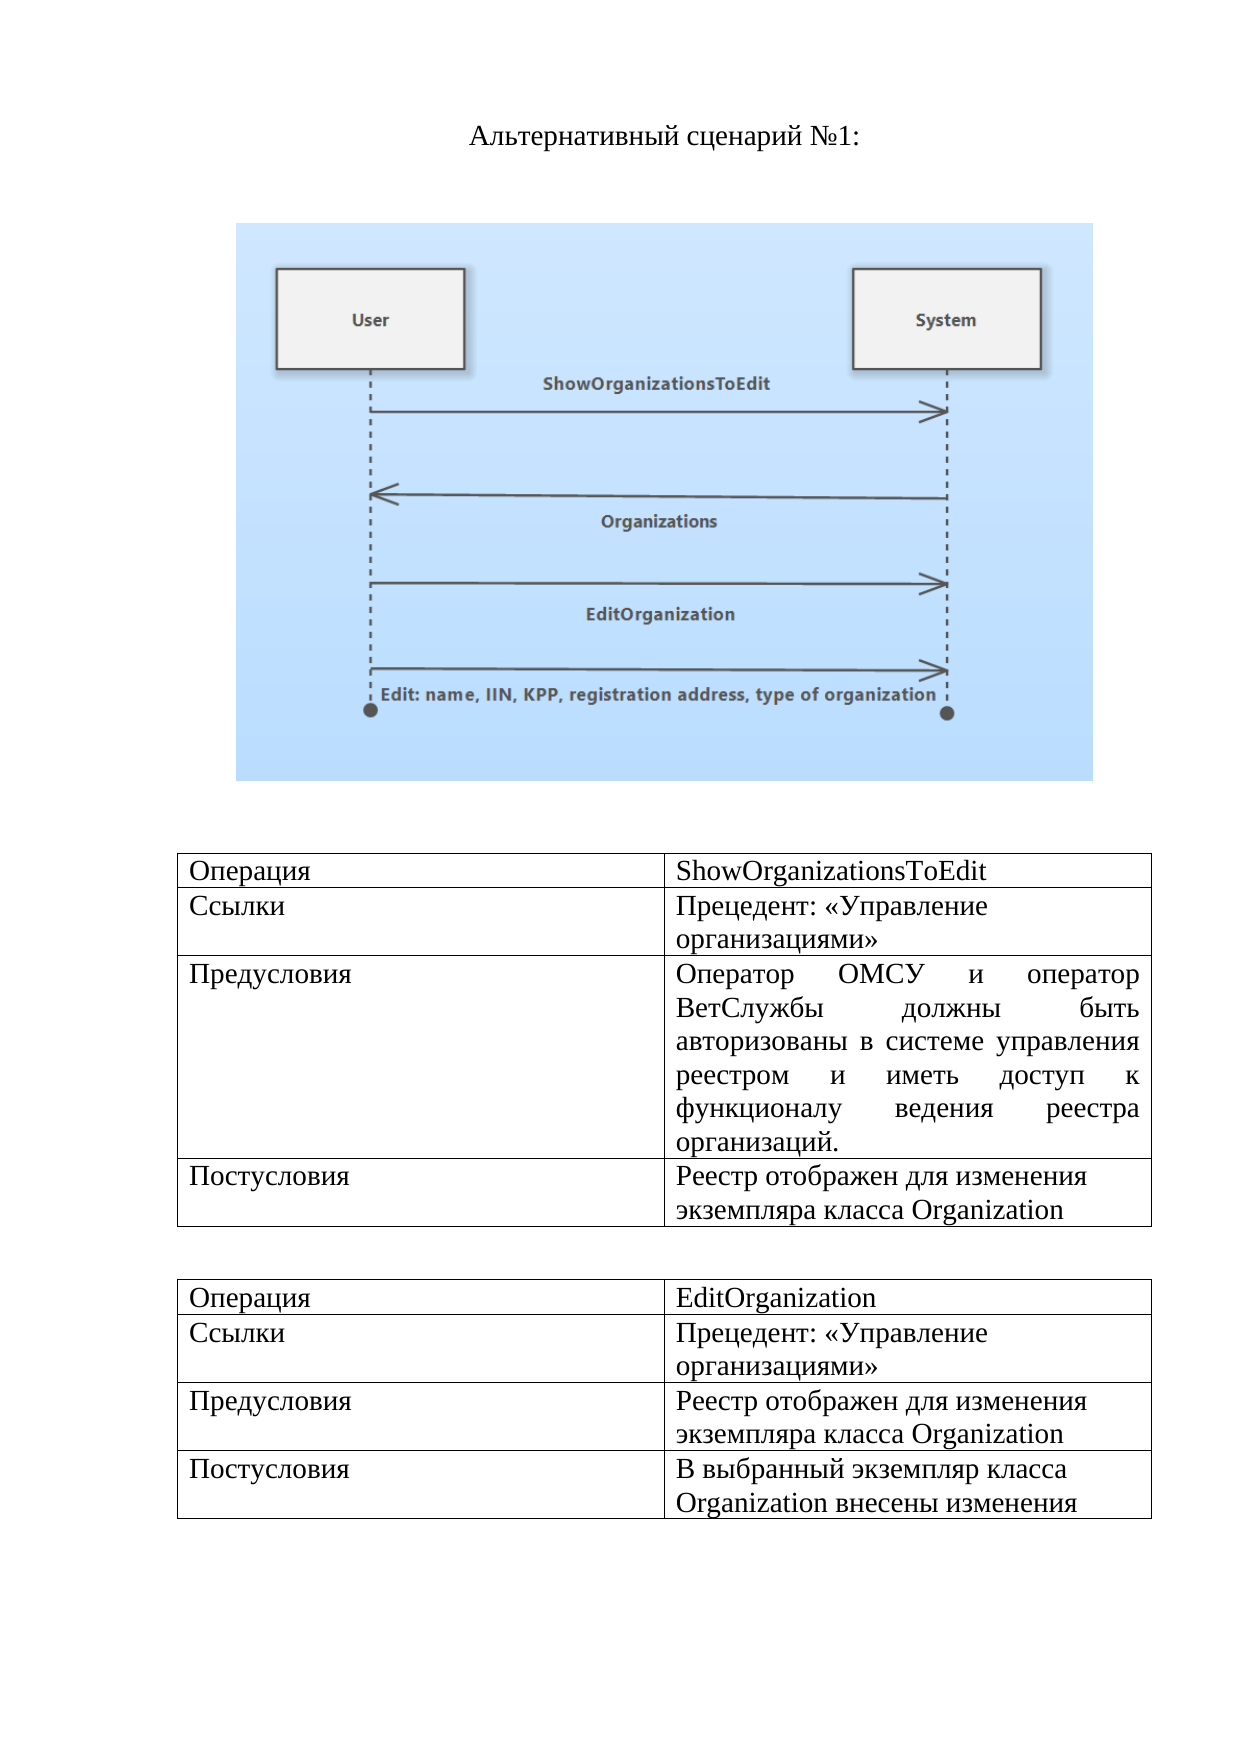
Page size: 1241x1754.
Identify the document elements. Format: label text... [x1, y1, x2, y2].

table_cell Реестр отображен для изменения экземпляра класса Organization [665, 1383, 1151, 1450]
table_cell Предусловия [178, 956, 664, 1157]
table_cell В выбранный экземпляр класса Organization внесены изменения [665, 1451, 1151, 1518]
table_header Операция [178, 1280, 664, 1314]
table_cell Постусловия [178, 1159, 664, 1226]
table_header Операция [178, 854, 664, 887]
table_cell Реестр отображен для изменения экземпляра класса Organization [665, 1159, 1151, 1226]
picture [236, 223, 1093, 781]
table_cell Предусловия [178, 1383, 664, 1450]
text Альтернативный сценарий №1: [177, 118, 1152, 152]
table_header ShowOrganizationsToEdit [665, 854, 1151, 887]
table_cell Ссылки [178, 1315, 664, 1382]
table_cell Постусловия [178, 1451, 664, 1518]
table_cell Ссылки [178, 888, 664, 955]
table_cell Оператор ОМСУ и оператор ВетСлужбы должны быть авторизованы в системе управления реестром и иметь доступ к функционалу ведения реестра организаций. [665, 956, 1151, 1157]
table_header EditOrganization [665, 1280, 1151, 1314]
table_cell Прецедент: «Управление организациями» [665, 1315, 1151, 1382]
table_cell Прецедент: «Управление организациями» [665, 888, 1151, 955]
